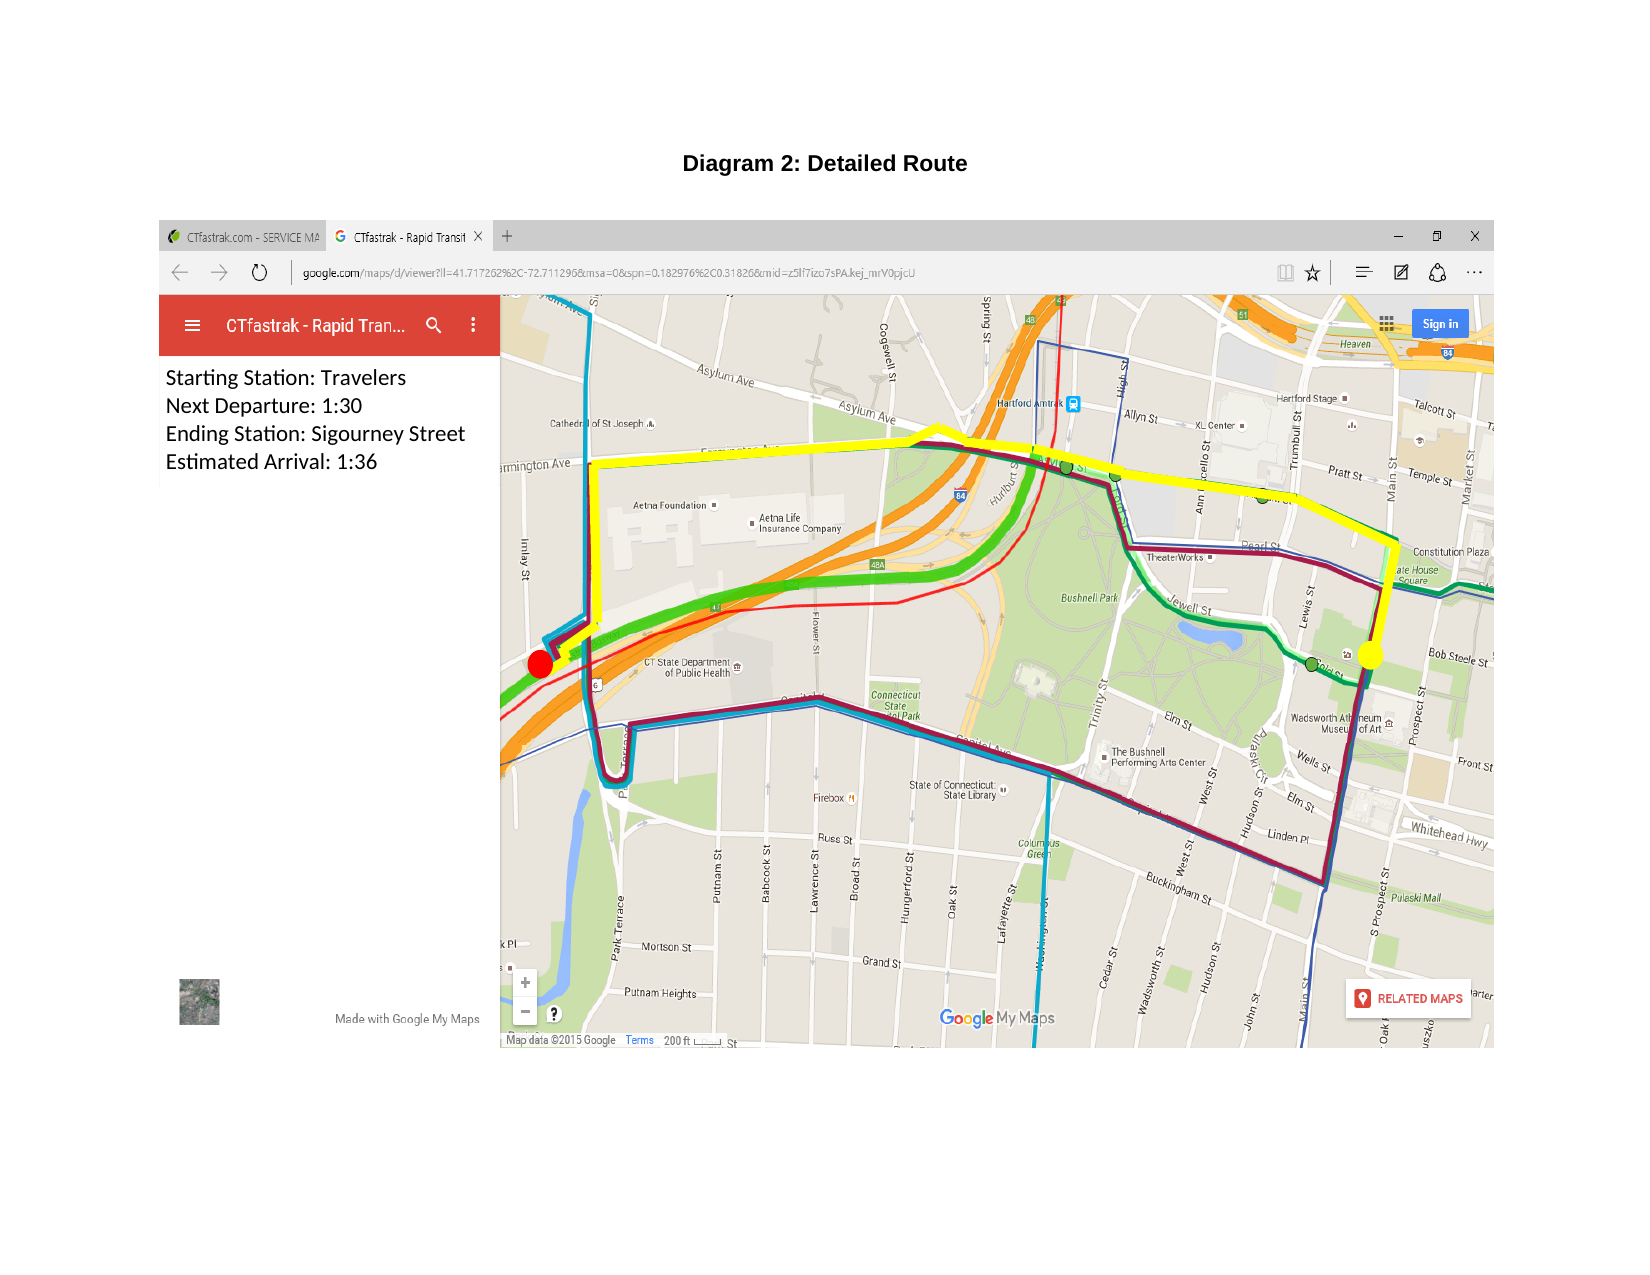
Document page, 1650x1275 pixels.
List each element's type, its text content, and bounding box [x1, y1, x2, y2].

text Diagram 2: Detailed Route [150, 150, 1500, 176]
picture [159, 220, 1494, 1048]
